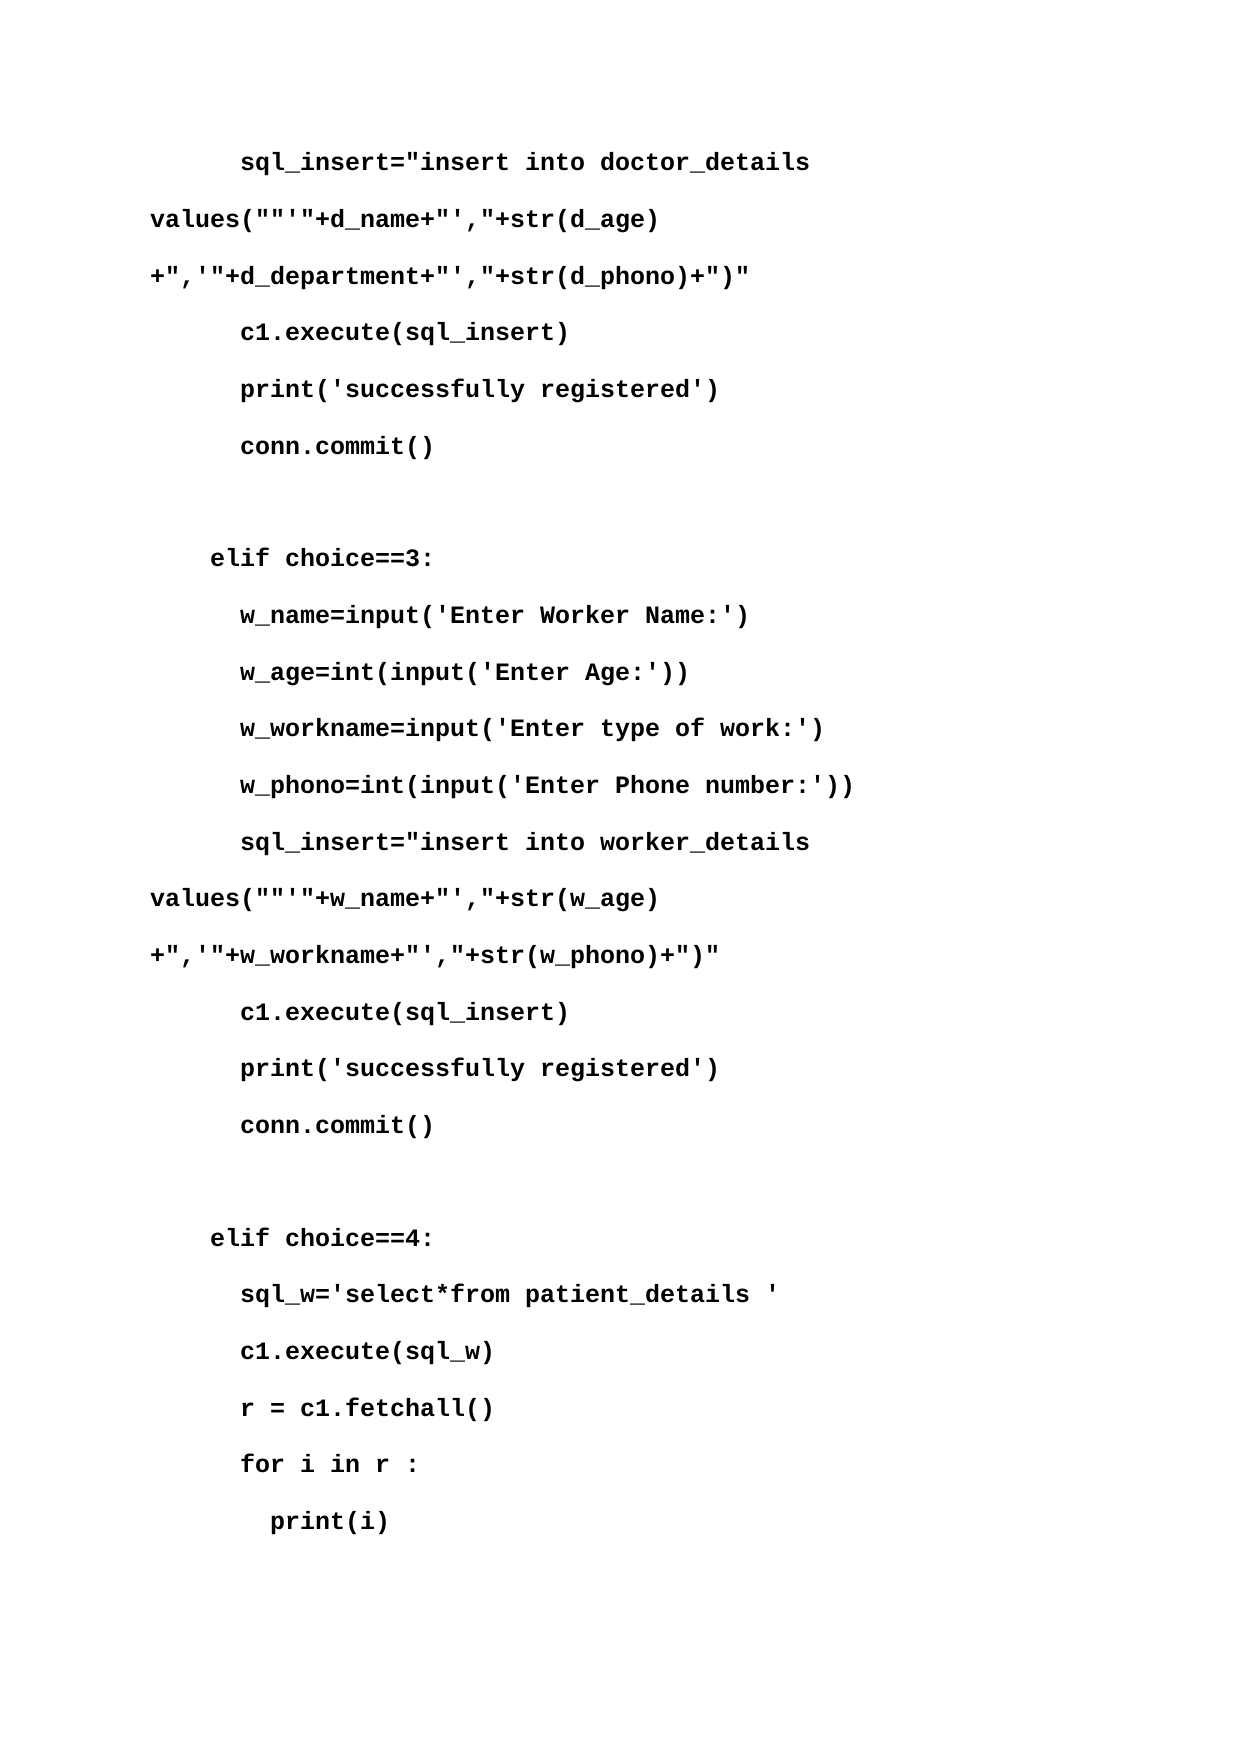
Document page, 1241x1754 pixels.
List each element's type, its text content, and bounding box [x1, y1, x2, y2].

text w_age=int(input('Enter Age:')) [150, 659, 1090, 688]
text w_workname=input('Enter type of work:') [150, 716, 1090, 744]
text print(i) [150, 1509, 1090, 1537]
text print('successfully registered') [150, 1056, 1090, 1084]
text w_phono=int(input('Enter Phone number:')) [150, 773, 1090, 801]
text elif choice==4: [150, 1225, 1090, 1254]
text elif choice==3: [150, 546, 1090, 574]
text print('successfully registered') [150, 377, 1090, 405]
text sql_insert="insert into worker_details values(""'"+w_name+"',"+str(w_age)+",'"+w_workname+"',"+str(w_phono)+")" [150, 829, 1090, 971]
text conn.commit() [150, 433, 1090, 462]
text conn.commit() [150, 1113, 1090, 1141]
text c1.execute(sql_insert) [150, 320, 1090, 348]
text c1.execute(sql_w) [150, 1339, 1090, 1367]
text for i in r : [150, 1452, 1090, 1480]
text w_name=input('Enter Worker Name:') [150, 603, 1090, 631]
text r = c1.fetchall() [150, 1395, 1090, 1424]
text c1.execute(sql_insert) [150, 999, 1090, 1028]
text sql_insert="insert into doctor_details values(""'"+d_name+"',"+str(d_age)+",'"+d_department+"',"+str(d_phono)+")" [150, 150, 1090, 292]
text sql_w='select*from patient_details ' [150, 1282, 1090, 1310]
